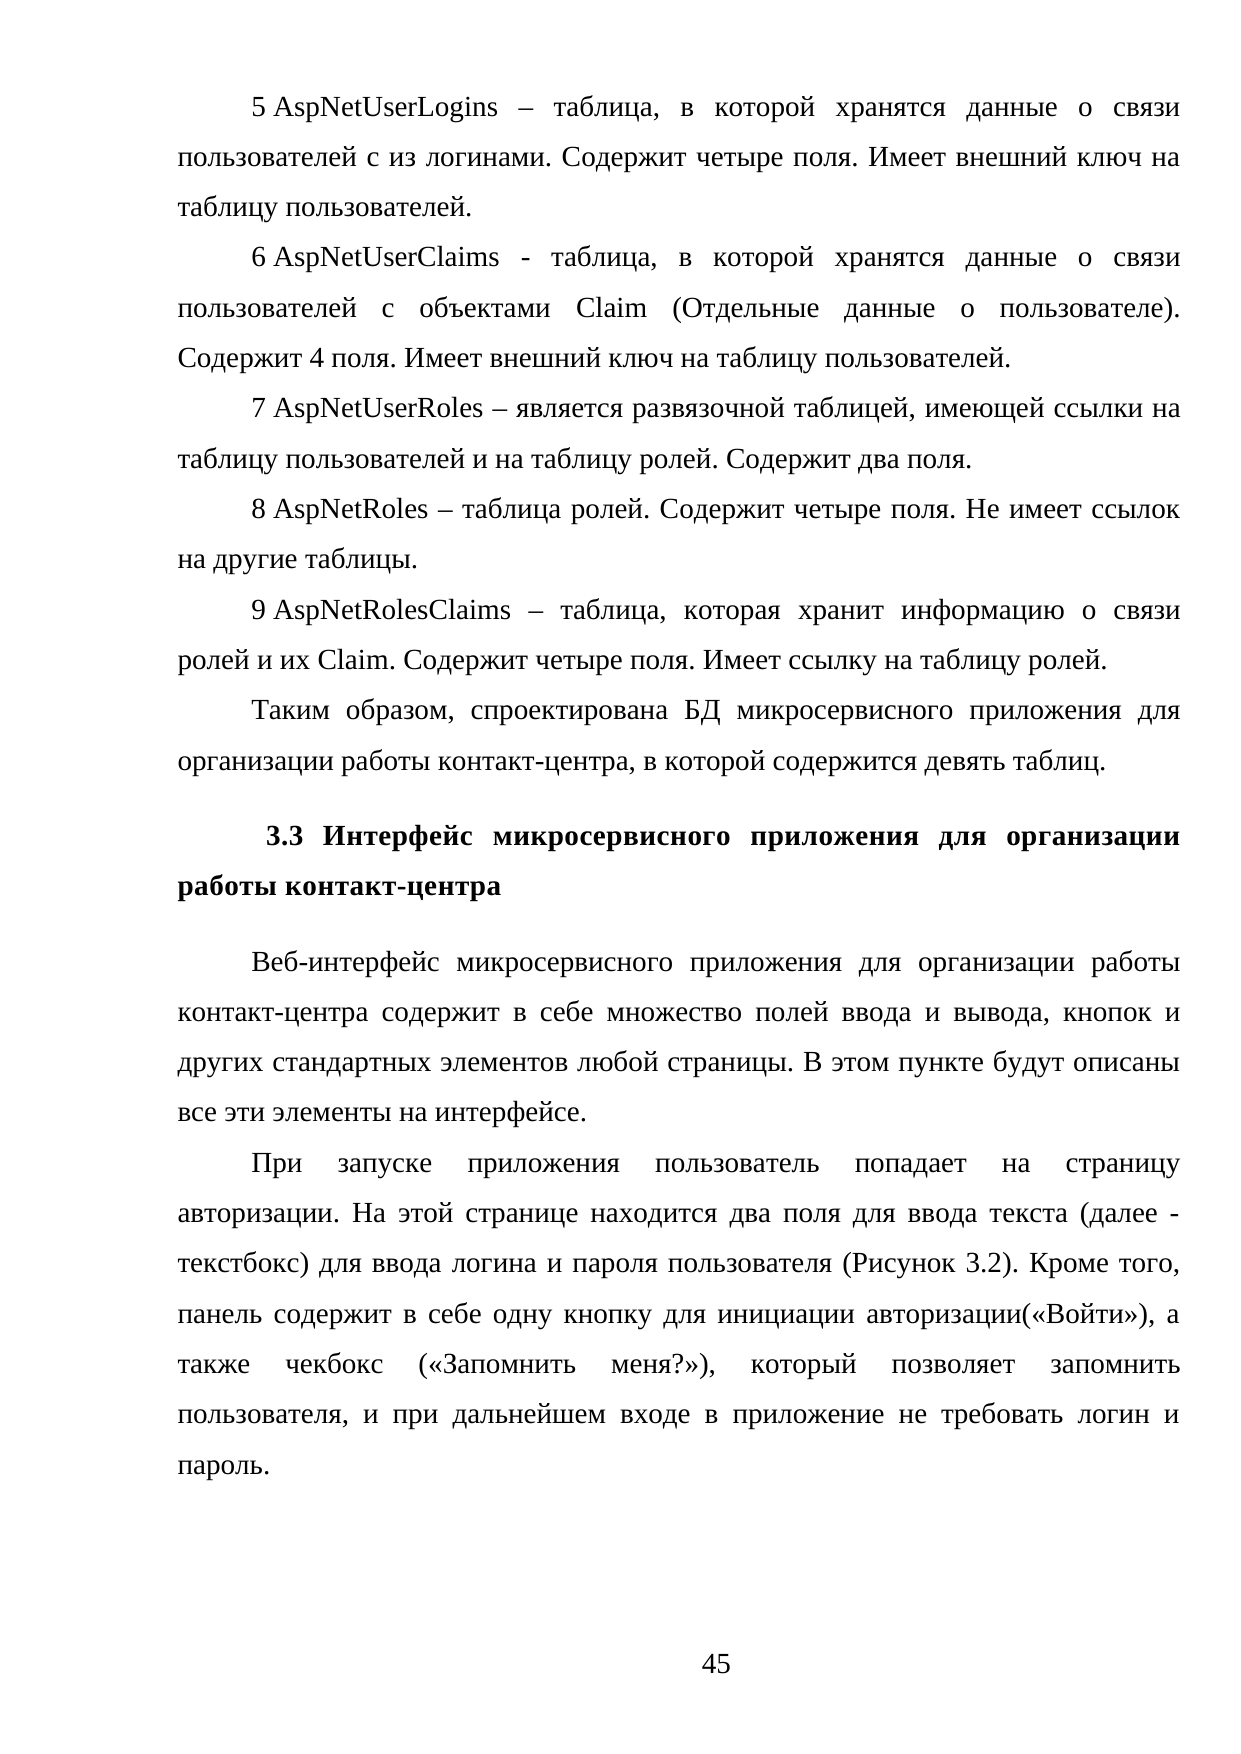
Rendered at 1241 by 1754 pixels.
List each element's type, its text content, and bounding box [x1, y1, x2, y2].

subtitle 3.3 Интерфейс микросервисного приложения для организации работы контакт-центра [177, 818, 1181, 902]
list AspNetUserRoles – является развязочной таблицей, имеющей ссылки на таблицу пользователей и на таблицу ролей. Содержит два поля. [177, 391, 1181, 474]
text Таким образом, спроектирована БД микросервисного приложения для организации работы контакт-центра, в которой содержится девять таблиц. [177, 692, 1181, 776]
list AspNetUserClaims - таблица, в которой хранятся данные о связи пользователей с объектами Claim (Отдельные данные о пользователе). Содержит 4 поля. Имеет внешний ключ на таблицу пользователей. [177, 239, 1181, 374]
text При запуске приложения пользователь попадает на страницу авторизации. На этой странице находится два поля для ввода текста (далее - текстбокс) для ввода логина и пароля пользователя (Рисунок 3.2). Кроме того, панель содержит в себе одну кнопку для инициации авторизации(«Войти»), а также чекбокс («Запомнить меня?»), который позволяет запомнить пользователя, и при дальнейшем входе в приложение не требовать логин и пароль. [177, 1145, 1181, 1480]
list AspNetUserLogins – таблица, в которой хранятся данные о связи пользователей с из логинами. Содержит четыре поля. Имеет внешний ключ на таблицу пользователей. [177, 89, 1181, 223]
list AspNetRoles – таблица ролей. Содержит четыре поля. Не имеет ссылок на другие таблицы. [177, 491, 1181, 575]
text Веб-интерфейс микросервисного приложения для организации работы контакт-центра содержит в себе множество полей ввода и вывода, кнопок и других стандартных элементов любой страницы. В этом пункте будут описаны все эти элементы на интерфейсе. [177, 944, 1181, 1128]
list AspNetRolesClaims – таблица, которая хранит информацию о связи ролей и их Claim. Содержит четыре поля. Имеет ссылку на таблицу ролей. [177, 592, 1181, 676]
